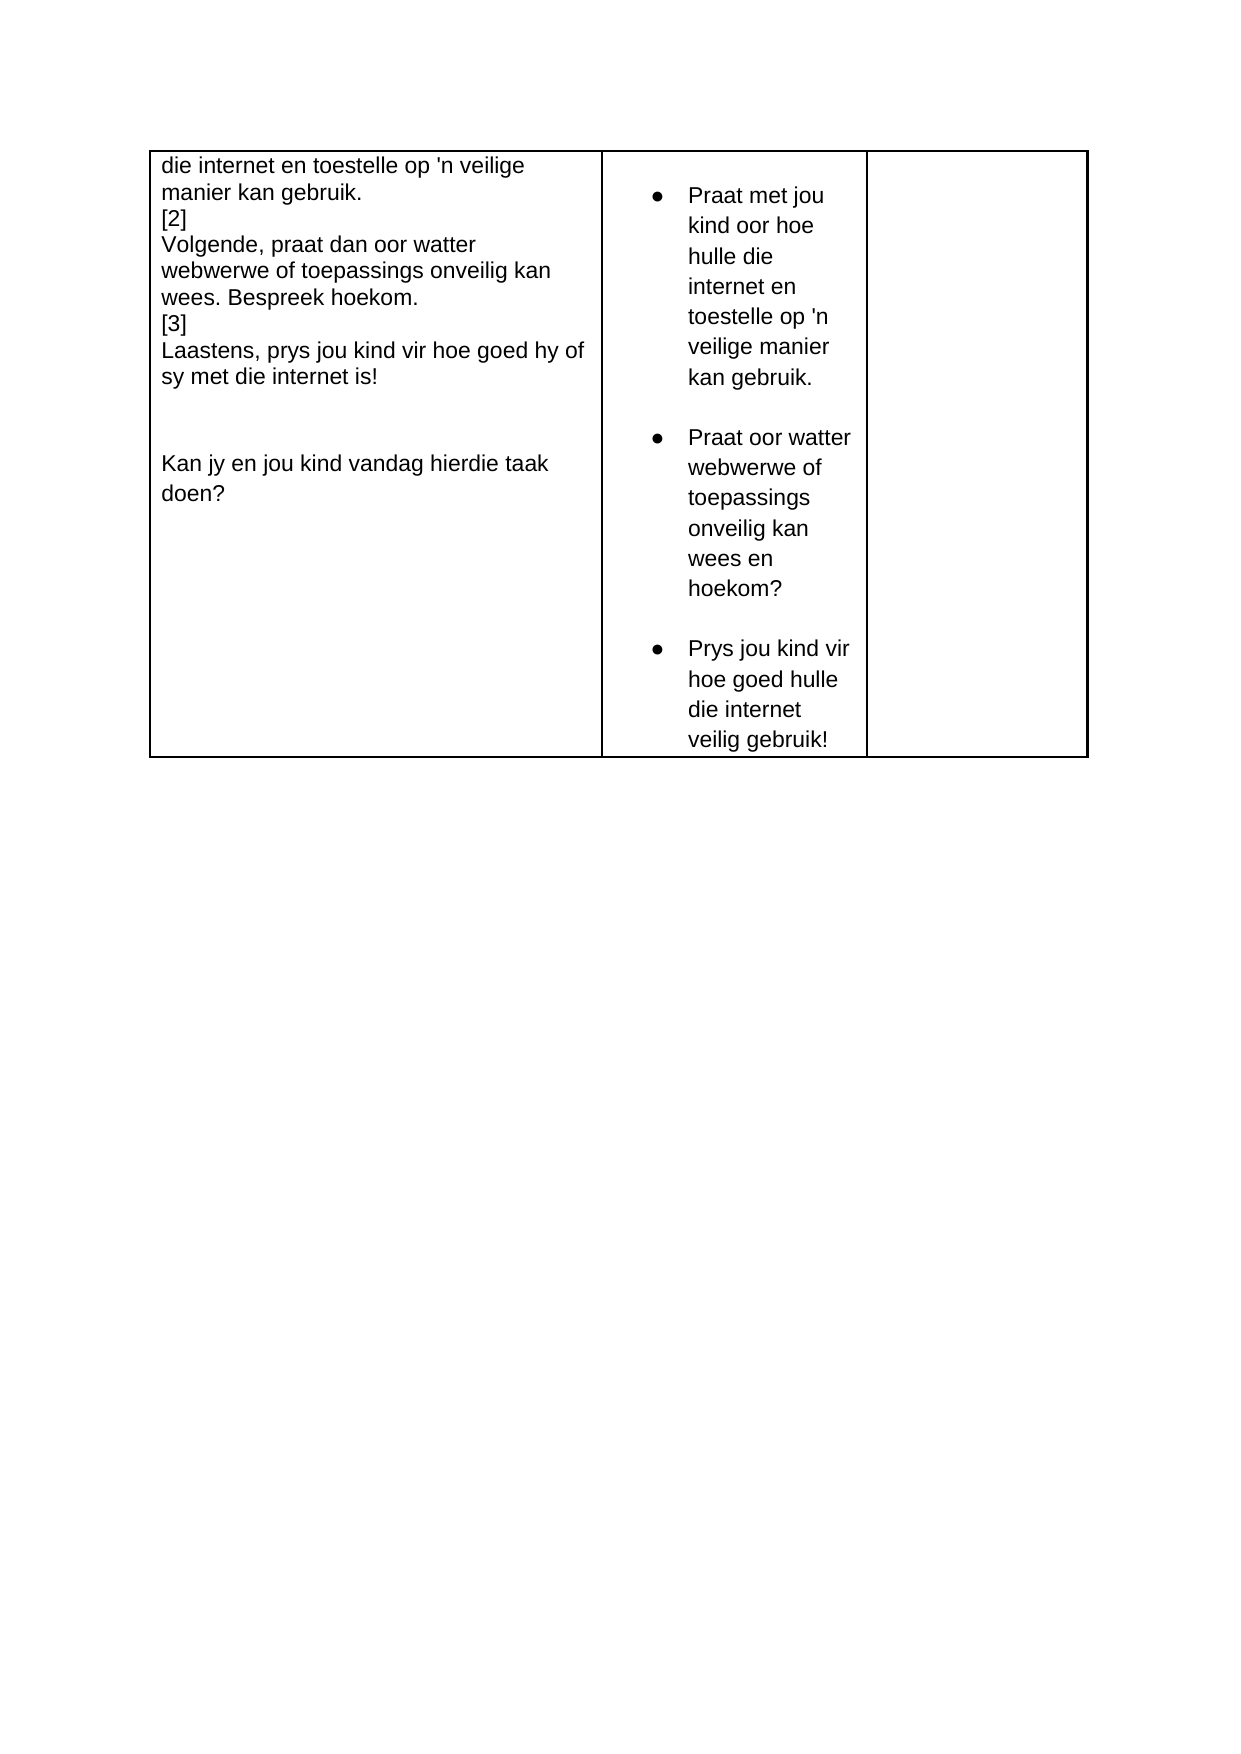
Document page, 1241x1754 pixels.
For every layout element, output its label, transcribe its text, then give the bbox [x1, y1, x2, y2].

table_cell [868, 152, 1086, 756]
